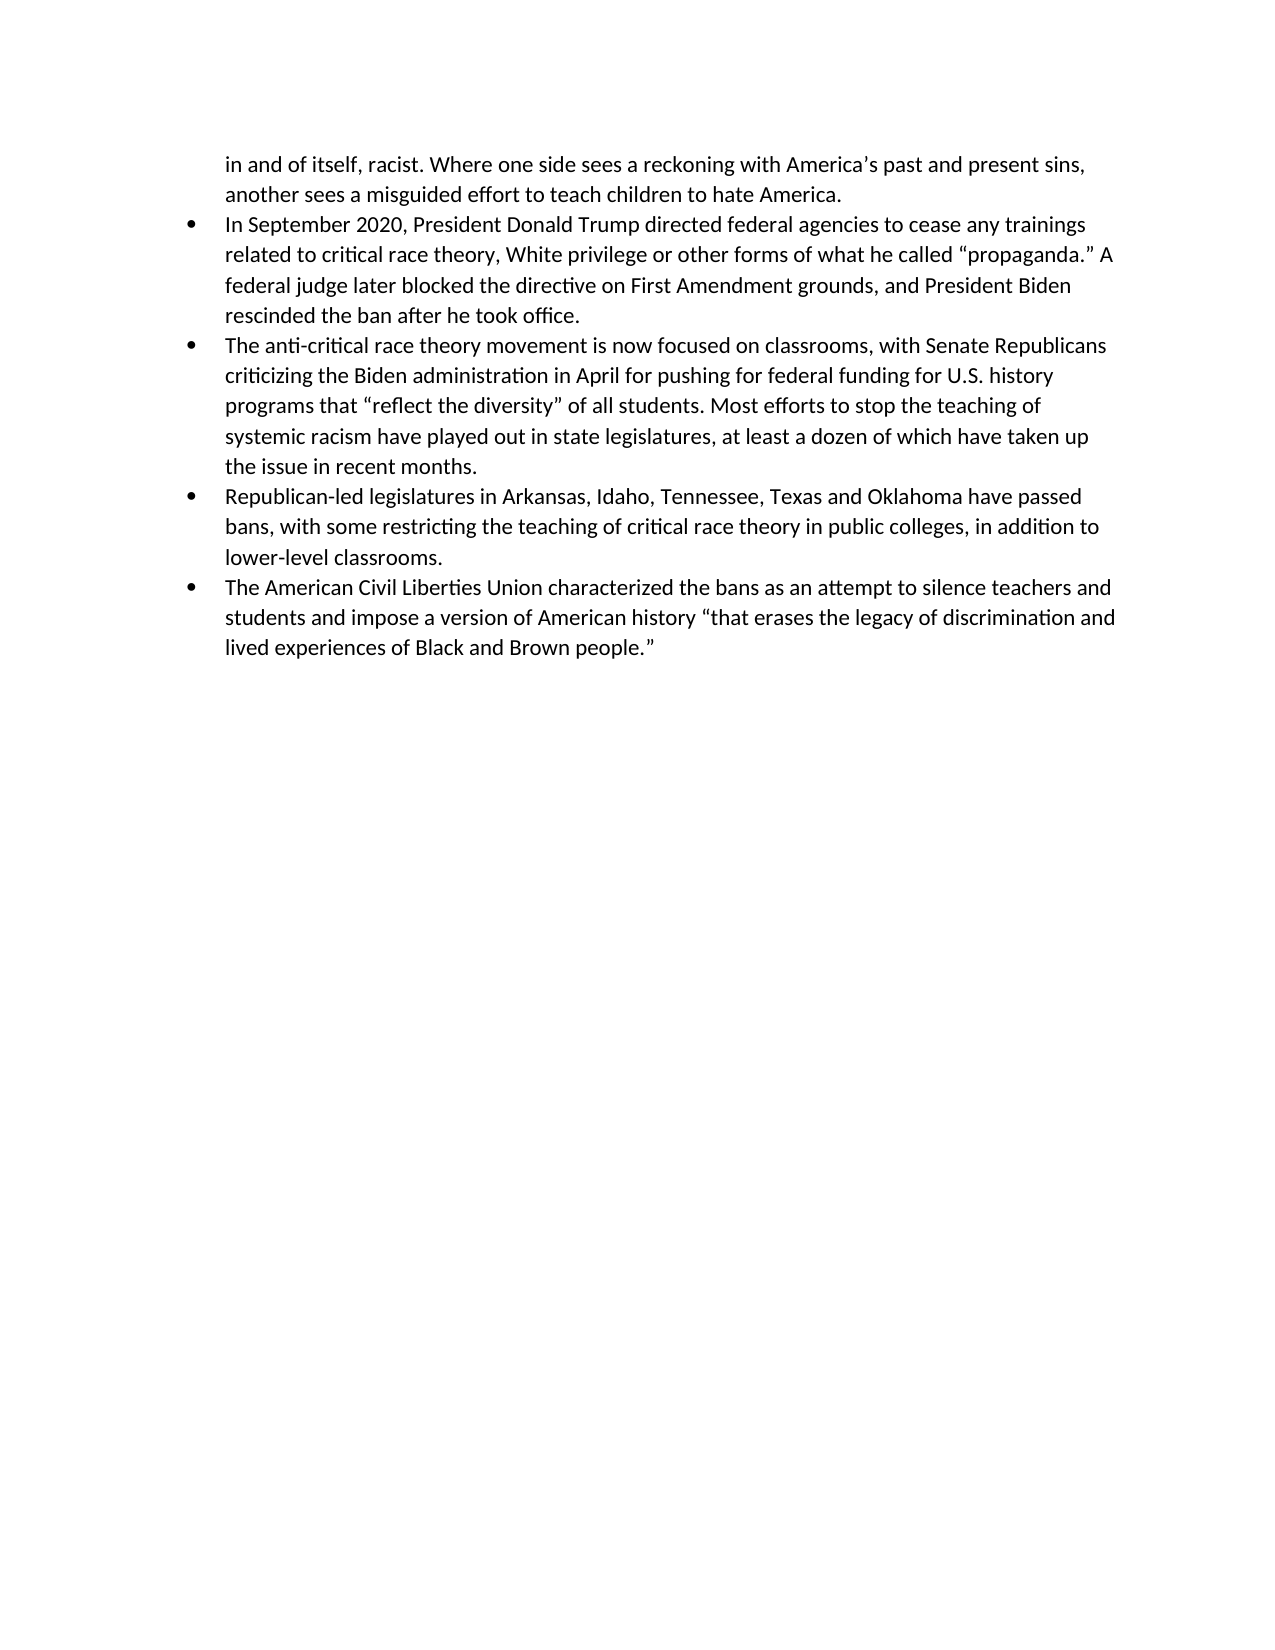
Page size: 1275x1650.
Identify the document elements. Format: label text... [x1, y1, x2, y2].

list The American Civil Liberties Union characterized the bans as an attempt to silence teachers and students and impose a version of American history “that erases the legacy of discrimination and lived experiences of Black and Brown people.” [187, 573, 1125, 661]
list The anti-critical race theory movement is now focused on classrooms, with Senate Republicans criticizing the Biden administration in April for pushing for federal funding for U.S. history programs that “reflect the diversity” of all students. Most efforts to stop the teaching of systemic racism have played out in state legislatures, at least a dozen of which have taken up the issue in recent months. [187, 331, 1125, 480]
list In September 2020, President Donald Trump directed federal agencies to cease any trainings related to critical race theory, White privilege or other forms of what he called “propaganda.” A federal judge later blocked the directive on First Amendment grounds, and President Biden rescinded the ban after he took office. [187, 210, 1125, 329]
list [187, 150, 1125, 208]
list Republican-led legislatures in Arkansas, Idaho, Tennessee, Texas and Oklahoma have passed bans, with some restricting the teaching of critical race theory in public colleges, in addition to lower-level classrooms. [187, 482, 1125, 571]
